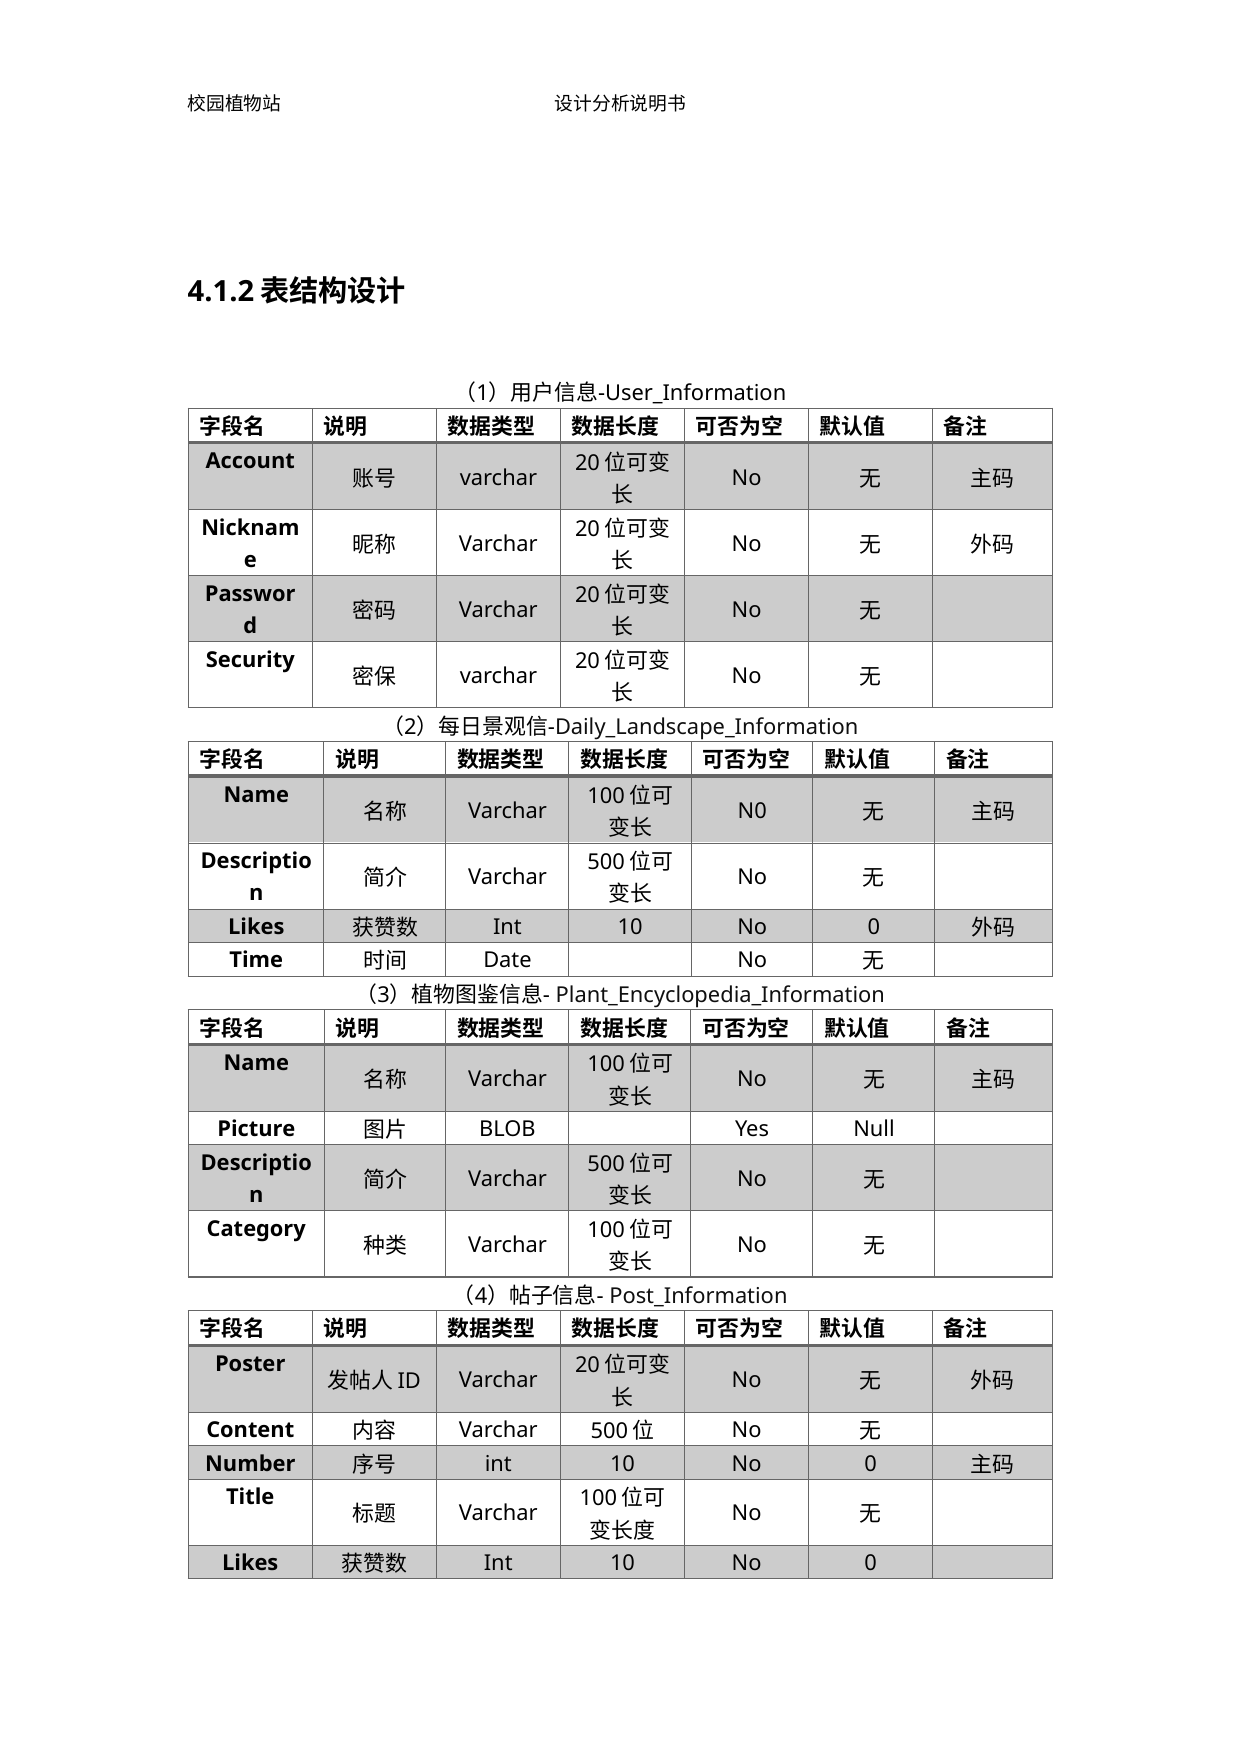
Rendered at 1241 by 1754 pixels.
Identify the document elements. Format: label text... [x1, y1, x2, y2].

table_cell Yes [691, 1112, 812, 1144]
table_cell Likes [189, 1546, 312, 1578]
table_cell Varchar [446, 1046, 568, 1111]
table_cell 时间 [324, 943, 445, 976]
table_cell Varchar [437, 1413, 560, 1445]
table_cell [933, 642, 1052, 707]
table_cell 10 [561, 1446, 684, 1479]
table_header 默认值 [813, 1010, 934, 1043]
table_cell 20位可变长 [561, 444, 684, 509]
table_cell 主码 [933, 1446, 1052, 1479]
table_cell [569, 1112, 690, 1144]
table_cell [569, 943, 691, 976]
table_cell 种类 [325, 1211, 445, 1276]
table_header 数据类型 [446, 742, 568, 774]
table_cell BLOB [446, 1112, 568, 1144]
table_cell 内容 [313, 1413, 436, 1445]
table_cell 图片 [325, 1112, 445, 1144]
table_cell 发帖人ID [313, 1347, 436, 1412]
table_header 字段名 [189, 1010, 324, 1043]
table_cell [935, 1211, 1052, 1276]
table_header 默认值 [809, 1311, 932, 1343]
table_cell No [685, 510, 808, 575]
table_cell No [692, 844, 812, 908]
table_cell No [685, 576, 808, 641]
table_cell 无 [813, 844, 934, 908]
table_cell int [437, 1446, 560, 1479]
table_cell No [692, 910, 812, 942]
table_cell Content [189, 1413, 312, 1445]
table_cell 100位可变长 [569, 778, 691, 842]
table_header 数据长度 [569, 1010, 690, 1043]
table_cell Time [189, 943, 323, 976]
table_cell Varchar [437, 510, 560, 575]
table_cell Varchar [446, 778, 568, 842]
table_cell 密码 [313, 576, 436, 641]
table_cell varchar [437, 642, 560, 707]
table_cell 500位可变长 [569, 844, 691, 908]
text （3）植物图鉴信息- Plant_Encyclopedia_Information [187, 977, 1053, 1009]
table_cell 主码 [935, 778, 1052, 842]
table_header 默认值 [813, 742, 934, 774]
table_cell Varchar [437, 1480, 560, 1545]
table_cell No [685, 1413, 808, 1445]
table_cell No [685, 1347, 808, 1412]
table_cell No [691, 1046, 812, 1111]
table_cell 无 [809, 444, 932, 509]
table_header 数据类型 [437, 1311, 560, 1343]
table_header 数据长度 [569, 742, 691, 774]
table_cell 名称 [324, 778, 445, 842]
table_cell [933, 1546, 1052, 1578]
table_header 可否为空 [691, 1010, 812, 1043]
table_cell No [685, 642, 808, 707]
text （4）帖子信息- Post_Information [187, 1277, 1053, 1310]
table_cell 10 [569, 910, 691, 942]
table_cell Number [189, 1446, 312, 1479]
table_cell Category [189, 1211, 324, 1276]
table_cell 500位 [561, 1413, 684, 1445]
table_cell 100位可变长 [569, 1046, 690, 1111]
table_cell 无 [813, 778, 934, 842]
table_header 说明 [313, 409, 436, 441]
table_cell 序号 [313, 1446, 436, 1479]
table_cell 500位可变长 [569, 1145, 690, 1210]
table_cell 密保 [313, 642, 436, 707]
table_cell 无 [813, 1211, 934, 1276]
table_cell 0 [813, 910, 934, 942]
table_cell [935, 943, 1052, 976]
table_cell Int [437, 1546, 560, 1578]
table_cell 20位可变长 [561, 1347, 684, 1412]
table_cell 主码 [933, 444, 1052, 509]
table_cell Security [189, 642, 312, 707]
table_cell 20位可变长 [561, 642, 684, 707]
table_cell Account [189, 444, 312, 509]
table_cell 无 [809, 642, 932, 707]
table_header 可否为空 [692, 742, 812, 774]
table_cell Description [189, 1145, 324, 1210]
table_cell [935, 1145, 1052, 1210]
table_cell Varchar [446, 1211, 568, 1276]
table_cell 无 [809, 576, 932, 641]
table_cell [935, 1112, 1052, 1144]
table_cell No [692, 943, 812, 976]
table_cell 名称 [325, 1046, 445, 1111]
table_header 字段名 [189, 409, 312, 441]
table_header 说明 [313, 1311, 436, 1343]
table_header 数据类型 [446, 1010, 568, 1043]
table_cell No [685, 1546, 808, 1578]
table_cell 20位可变长 [561, 576, 684, 641]
table_cell 外码 [933, 510, 1052, 575]
subtitle 4.1.2表结构设计 [187, 256, 1053, 321]
table_header 可否为空 [685, 1311, 808, 1343]
table_cell Likes [189, 910, 323, 942]
table_cell Password [189, 576, 312, 641]
table_cell Varchar [446, 1145, 568, 1210]
table_cell 0 [809, 1446, 932, 1479]
table_header 备注 [933, 1311, 1052, 1343]
table_cell 外码 [935, 910, 1052, 942]
table_cell Date [446, 943, 568, 976]
table_cell 无 [809, 510, 932, 575]
table_cell 简介 [324, 844, 445, 908]
table_cell 100位可变长 [569, 1211, 690, 1276]
table_cell 无 [809, 1413, 932, 1445]
table_cell No [685, 1480, 808, 1545]
table_cell 标题 [313, 1480, 436, 1545]
table_header 数据长度 [561, 409, 684, 441]
table_cell [933, 576, 1052, 641]
table_cell Varchar [446, 844, 568, 908]
table_header 字段名 [189, 1311, 312, 1343]
table_cell [933, 1480, 1052, 1545]
table_cell 简介 [325, 1145, 445, 1210]
table_cell 0 [809, 1546, 932, 1578]
table_cell Title [189, 1480, 312, 1545]
table_cell Name [189, 778, 323, 842]
table_cell Poster [189, 1347, 312, 1412]
table_cell 10 [561, 1546, 684, 1578]
table_cell 账号 [313, 444, 436, 509]
table_cell N0 [692, 778, 812, 842]
table_cell Description [189, 844, 323, 908]
table_cell No [691, 1211, 812, 1276]
table_cell Nickname [189, 510, 312, 575]
table_cell [933, 1413, 1052, 1445]
table_cell Name [189, 1046, 324, 1111]
table_header 默认值 [809, 409, 932, 441]
table_cell Int [446, 910, 568, 942]
table_header 备注 [933, 409, 1052, 441]
table_cell 主码 [935, 1046, 1052, 1111]
table_cell 无 [809, 1480, 932, 1545]
table_cell 20位可变长 [561, 510, 684, 575]
table_header 数据长度 [561, 1311, 684, 1343]
table_header 字段名 [189, 742, 323, 774]
text （1）用户信息-User_Information [187, 375, 1053, 407]
table_cell 获赞数 [324, 910, 445, 942]
table_header 数据类型 [437, 409, 560, 441]
table_cell 100位可变长度 [561, 1480, 684, 1545]
table_cell 无 [813, 1046, 934, 1111]
table_cell No [685, 444, 808, 509]
table_cell 无 [813, 943, 934, 976]
table_cell Varchar [437, 576, 560, 641]
table_cell No [691, 1145, 812, 1210]
text （2）每日景观信-Daily_Landscape_Information [187, 708, 1053, 741]
table_header 备注 [935, 742, 1052, 774]
table_cell 获赞数 [313, 1546, 436, 1578]
table_cell [935, 844, 1052, 908]
table_header 说明 [325, 1010, 445, 1043]
table_cell 无 [813, 1145, 934, 1210]
table_cell 外码 [933, 1347, 1052, 1412]
table_cell Picture [189, 1112, 324, 1144]
table_cell varchar [437, 444, 560, 509]
table_cell No [685, 1446, 808, 1479]
table_cell Varchar [437, 1347, 560, 1412]
table_cell 无 [809, 1347, 932, 1412]
table_header 说明 [324, 742, 445, 774]
table_cell Null [813, 1112, 934, 1144]
table_header 备注 [935, 1010, 1052, 1043]
table_header 可否为空 [685, 409, 808, 441]
table_cell 昵称 [313, 510, 436, 575]
